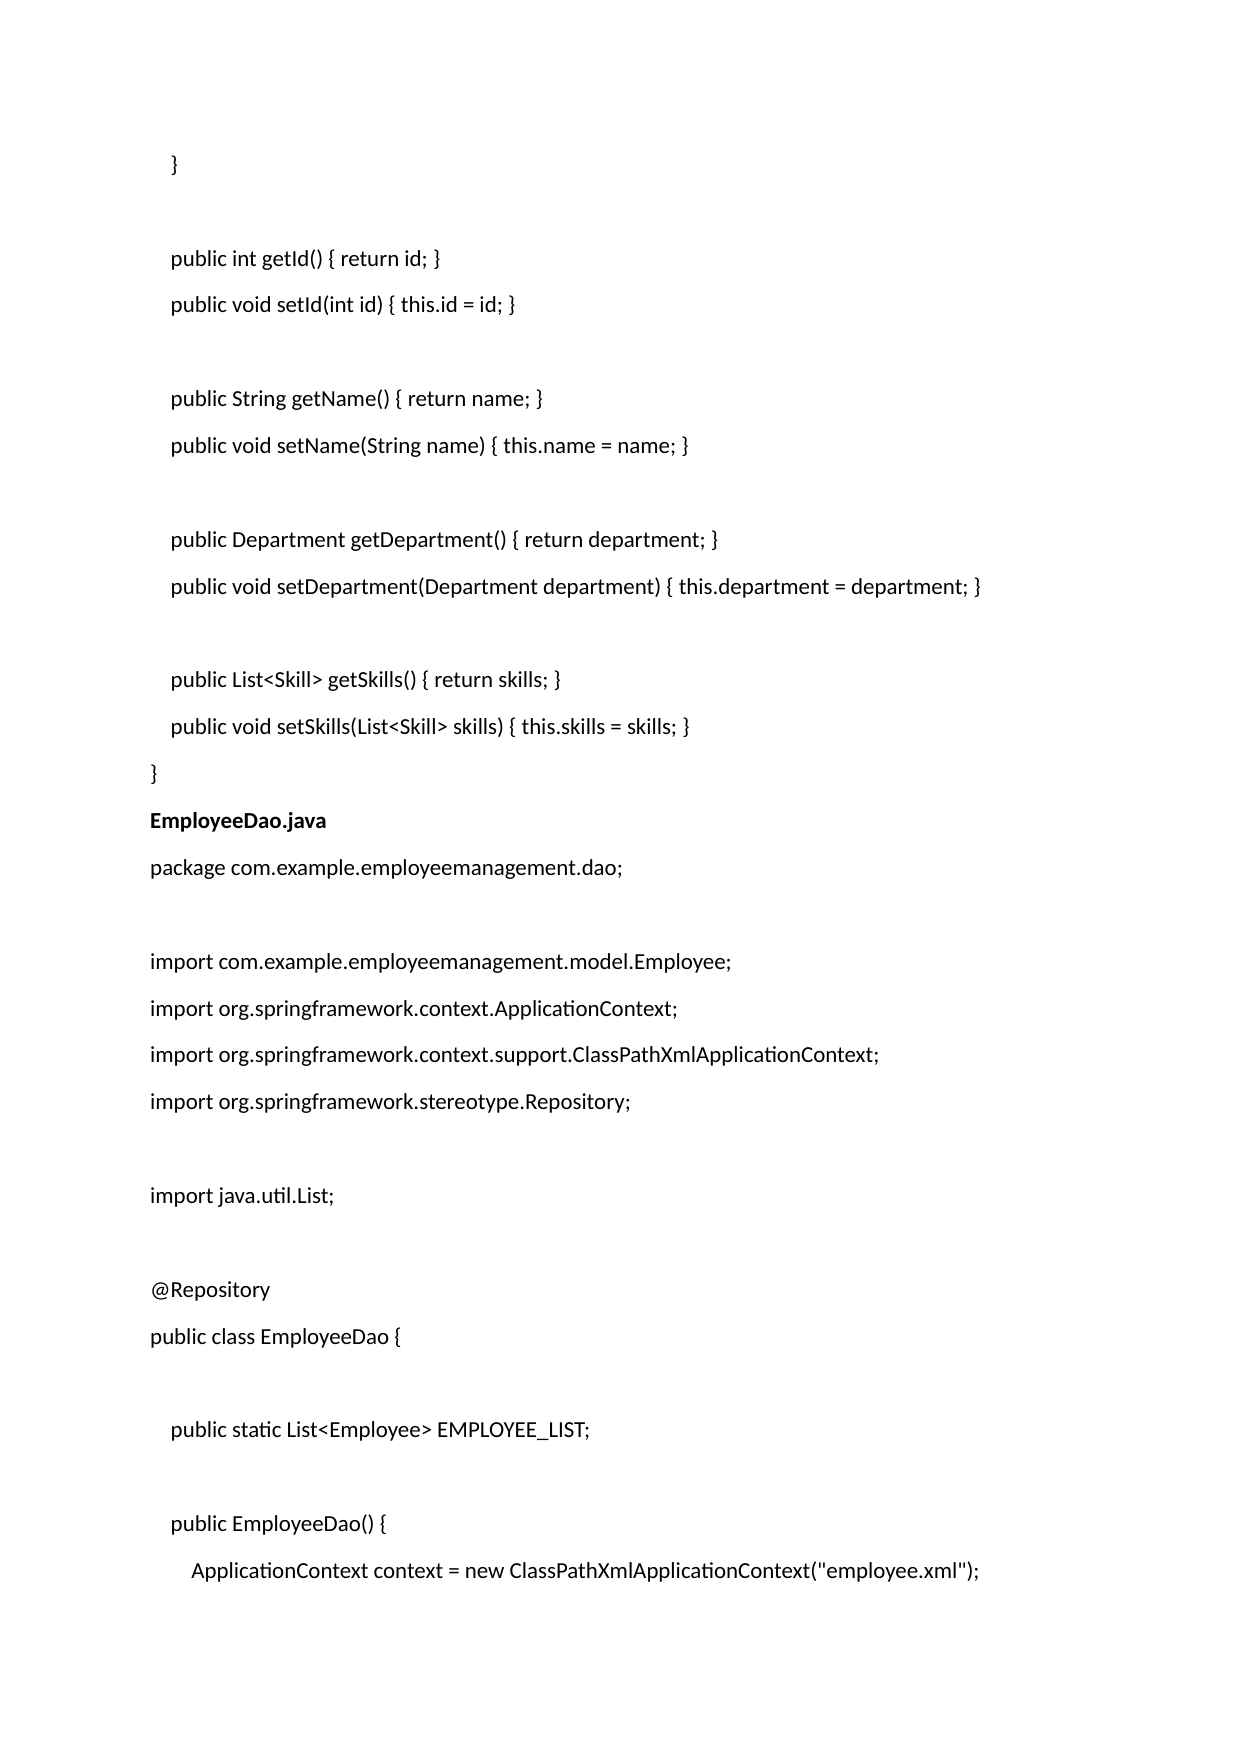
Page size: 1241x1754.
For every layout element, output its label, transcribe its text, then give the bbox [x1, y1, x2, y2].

text public String getName() { return name; } [150, 384, 1090, 412]
text import org.springframework.stereotype.Repository; [150, 1087, 1090, 1116]
text public void setDepartment(Department department) { this.department = department; } [150, 572, 1090, 600]
text public static List<Employee> EMPLOYEE_LIST; [150, 1416, 1090, 1444]
text } [150, 759, 1090, 787]
text public List<Skill> getSkills() { return skills; } [150, 666, 1090, 694]
text public int getId() { return id; } [150, 244, 1090, 272]
text } [150, 150, 1090, 178]
text import java.util.List; [150, 1181, 1090, 1209]
text public void setId(int id) { this.id = id; } [150, 291, 1090, 319]
text import com.example.employeemanagement.model.Employee; [150, 947, 1090, 975]
text package com.example.employeemanagement.dao; [150, 853, 1090, 881]
text EmployeeDao.java [150, 806, 1090, 834]
text public void setName(String name) { this.name = name; } [150, 431, 1090, 459]
text import org.springframework.context.support.ClassPathXmlApplicationContext; [150, 1041, 1090, 1069]
text public class EmployeeDao { [150, 1322, 1090, 1350]
text @Repository [150, 1275, 1090, 1303]
text import org.springframework.context.ApplicationContext; [150, 994, 1090, 1022]
text public EmployeeDao() { [150, 1509, 1090, 1537]
text public Department getDepartment() { return department; } [150, 525, 1090, 553]
text ApplicationContext context = new ClassPathXmlApplicationContext("employee.xml"); [150, 1556, 1090, 1584]
text public void setSkills(List<Skill> skills) { this.skills = skills; } [150, 712, 1090, 741]
